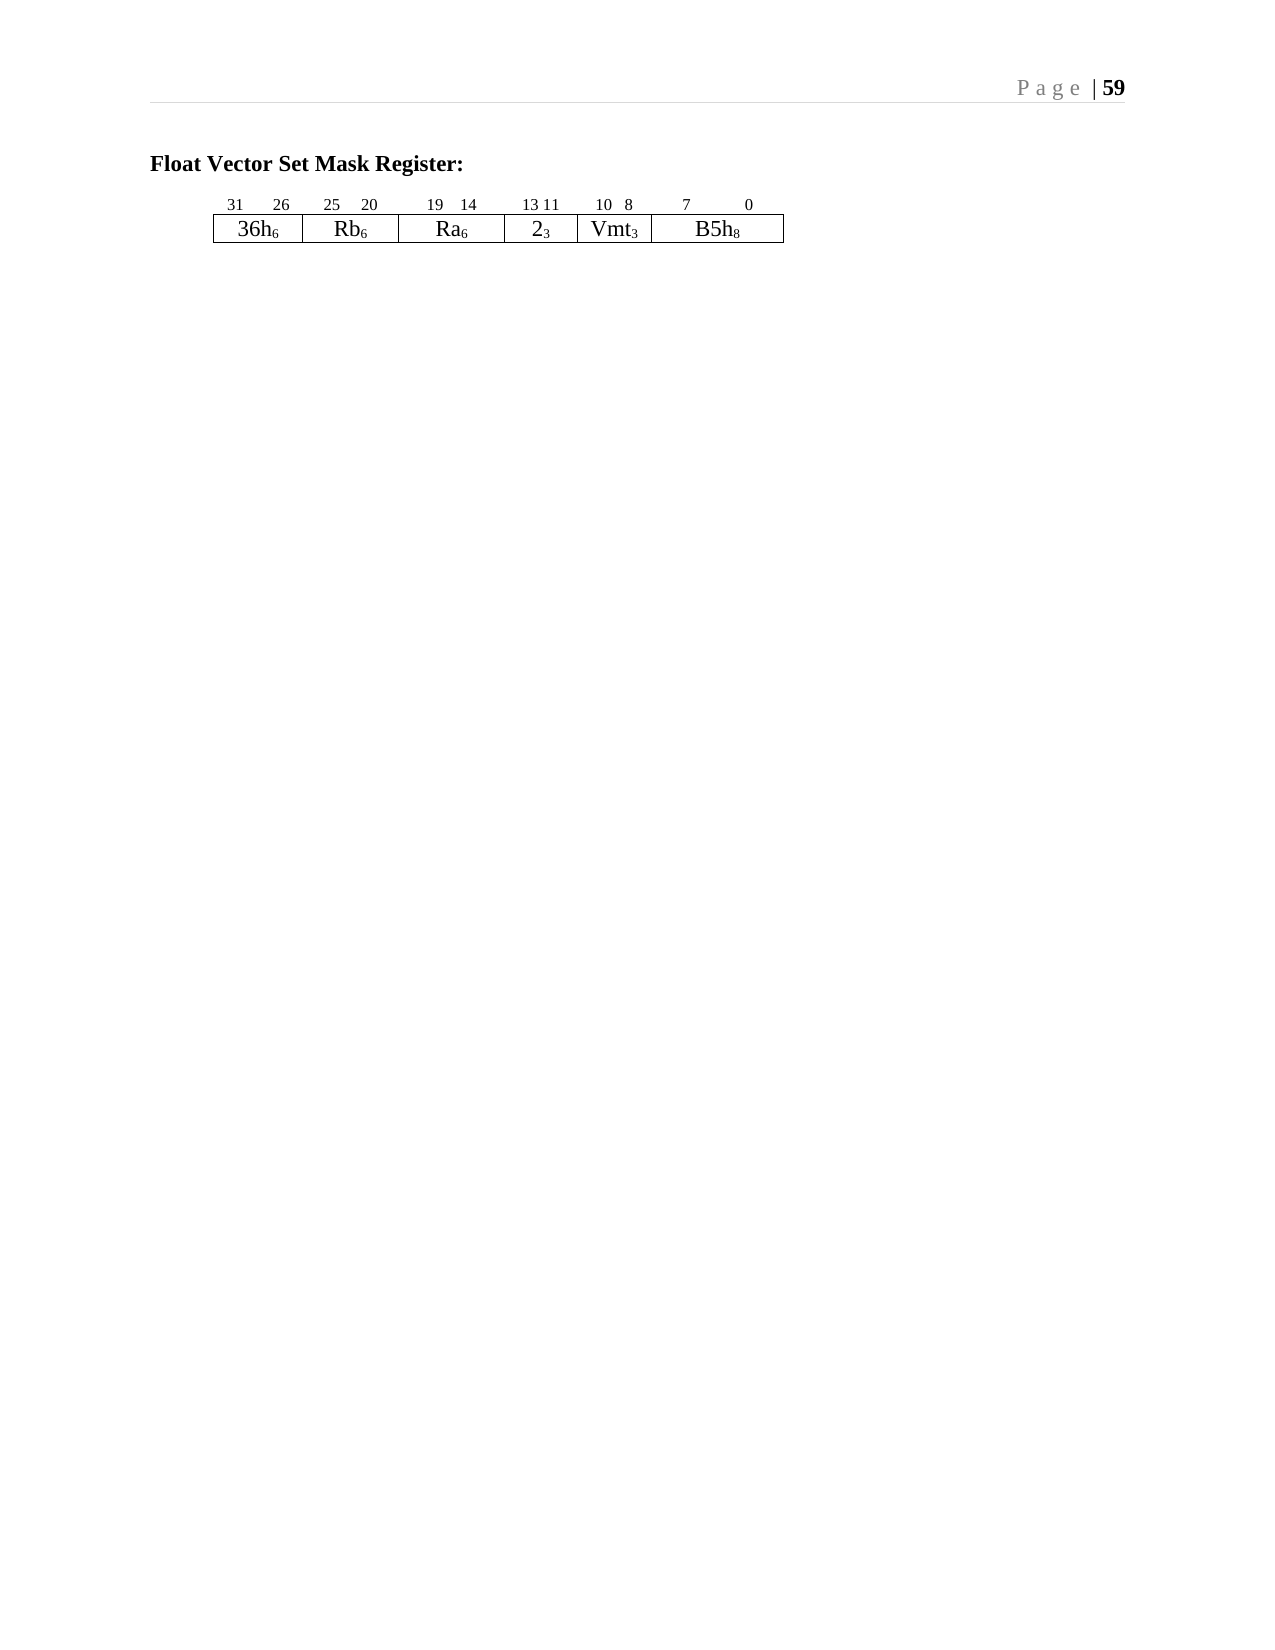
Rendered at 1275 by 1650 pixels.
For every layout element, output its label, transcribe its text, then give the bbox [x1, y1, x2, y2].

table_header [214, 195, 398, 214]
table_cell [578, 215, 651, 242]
text Float Vector Set Mask Register: [150, 150, 1125, 176]
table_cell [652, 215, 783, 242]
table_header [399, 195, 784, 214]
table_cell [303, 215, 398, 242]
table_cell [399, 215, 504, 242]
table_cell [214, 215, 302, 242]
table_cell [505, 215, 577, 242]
